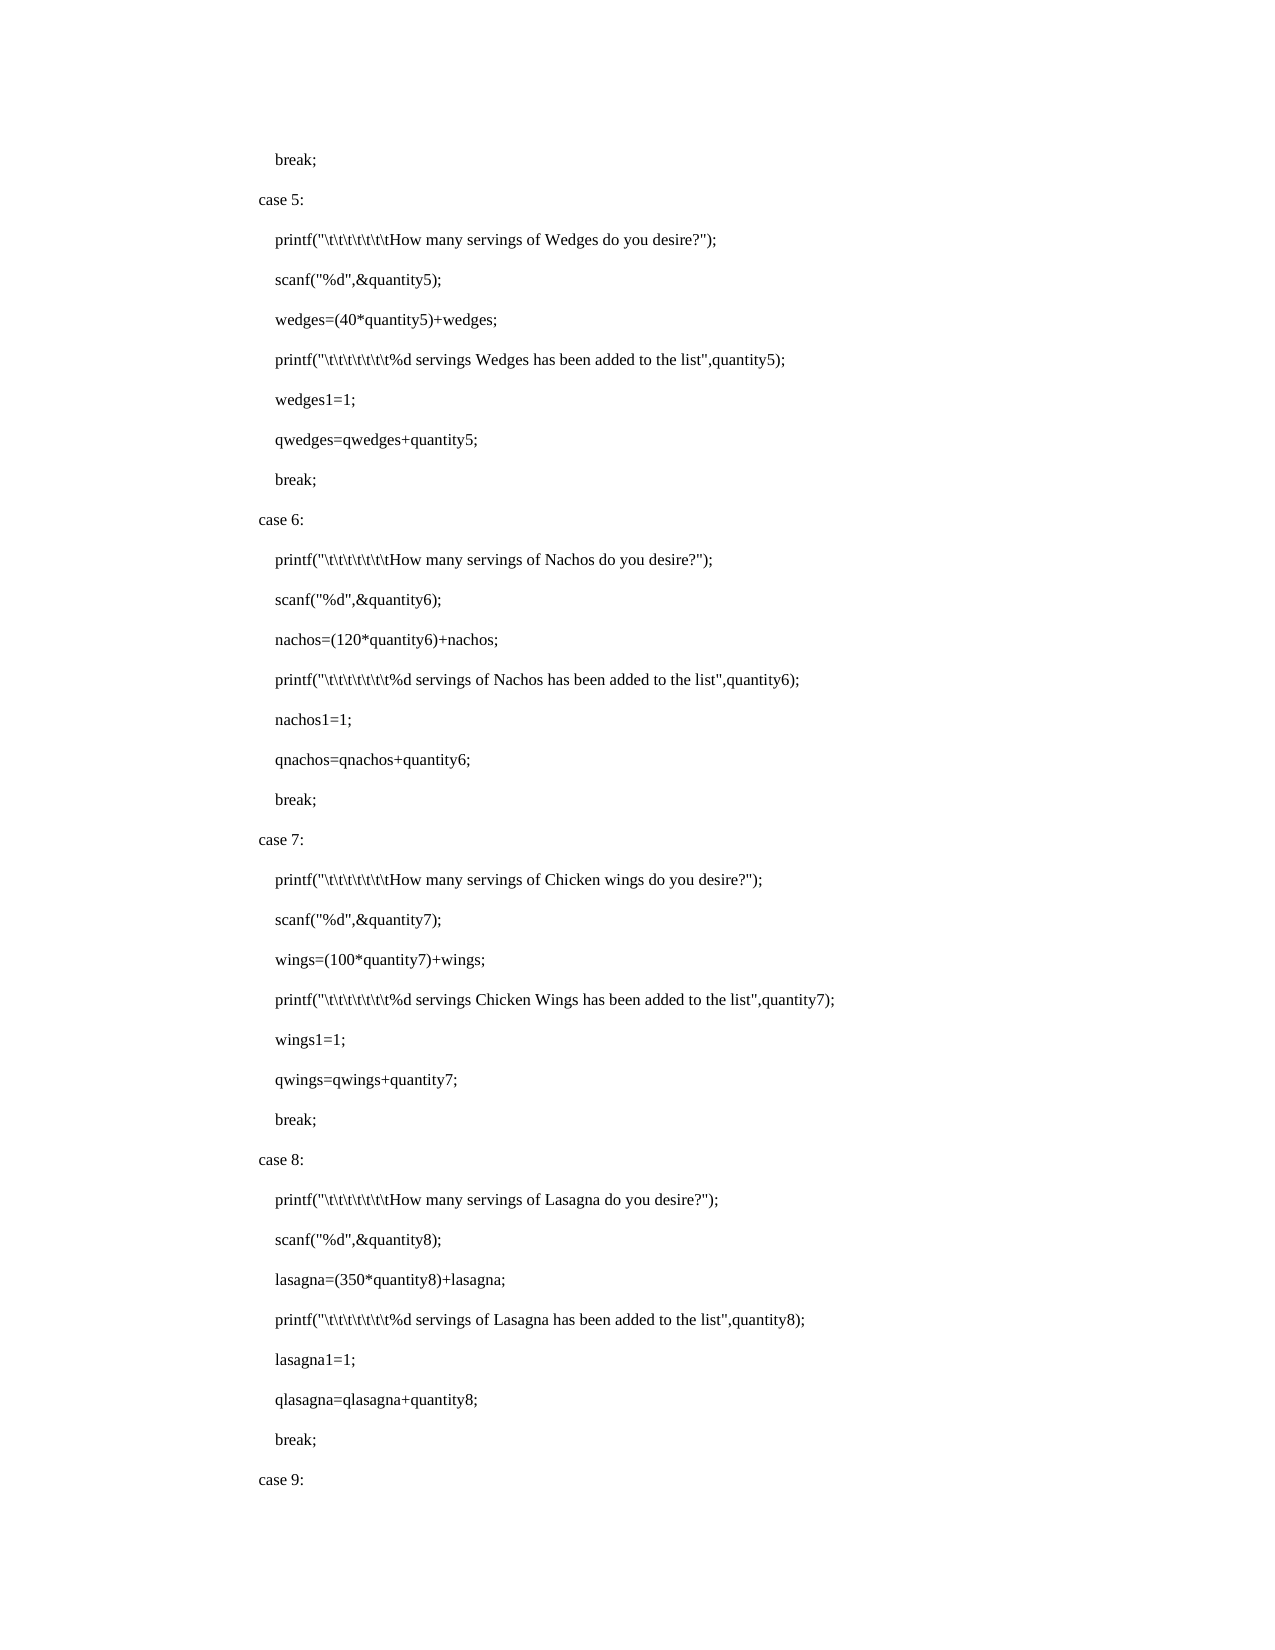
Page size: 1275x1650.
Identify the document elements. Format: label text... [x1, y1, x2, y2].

text qnachos=qnachos+quantity6; [225, 750, 1125, 769]
text case 5: [225, 190, 1125, 209]
text wedges1=1; [225, 390, 1125, 409]
text printf("\t\t\t\t\t\t\t%d servings Wedges has been added to the list",quantity5); [225, 350, 1125, 369]
text scanf("%d",&quantity5); [225, 270, 1125, 289]
text scanf("%d",&quantity8); [225, 1230, 1125, 1249]
text qwings=qwings+quantity7; [225, 1070, 1125, 1089]
text printf("\t\t\t\t\t\t\tHow many servings of Wedges do you desire?"); [225, 230, 1125, 249]
text wedges=(40*quantity5)+wedges; [225, 310, 1125, 329]
text break; [225, 1110, 1125, 1129]
text printf("\t\t\t\t\t\t\tHow many servings of Nachos do you desire?"); [225, 550, 1125, 569]
text lasagna1=1; [225, 1350, 1125, 1369]
text case 7: [225, 830, 1125, 849]
text qlasagna=qlasagna+quantity8; [225, 1390, 1125, 1409]
text qwedges=qwedges+quantity5; [225, 430, 1125, 449]
text break; [225, 150, 1125, 169]
text printf("\t\t\t\t\t\t\t%d servings of Lasagna has been added to the list",quantity8); [225, 1310, 1125, 1329]
text case 9: [225, 1470, 1125, 1489]
text break; [225, 790, 1125, 809]
text printf("\t\t\t\t\t\t\t%d servings Chicken Wings has been added to the list",quantity7); [225, 990, 1125, 1009]
text printf("\t\t\t\t\t\t\t%d servings of Nachos has been added to the list",quantity6); [225, 670, 1125, 689]
text break; [225, 470, 1125, 489]
text wings1=1; [225, 1030, 1125, 1049]
text printf("\t\t\t\t\t\t\tHow many servings of Lasagna do you desire?"); [225, 1190, 1125, 1209]
text printf("\t\t\t\t\t\t\tHow many servings of Chicken wings do you desire?"); [225, 870, 1125, 889]
text break; [225, 1430, 1125, 1449]
text lasagna=(350*quantity8)+lasagna; [225, 1270, 1125, 1289]
text scanf("%d",&quantity7); [225, 910, 1125, 929]
text wings=(100*quantity7)+wings; [225, 950, 1125, 969]
text nachos=(120*quantity6)+nachos; [225, 630, 1125, 649]
text case 8: [225, 1150, 1125, 1169]
text nachos1=1; [225, 710, 1125, 729]
text case 6: [225, 510, 1125, 529]
text scanf("%d",&quantity6); [225, 590, 1125, 609]
